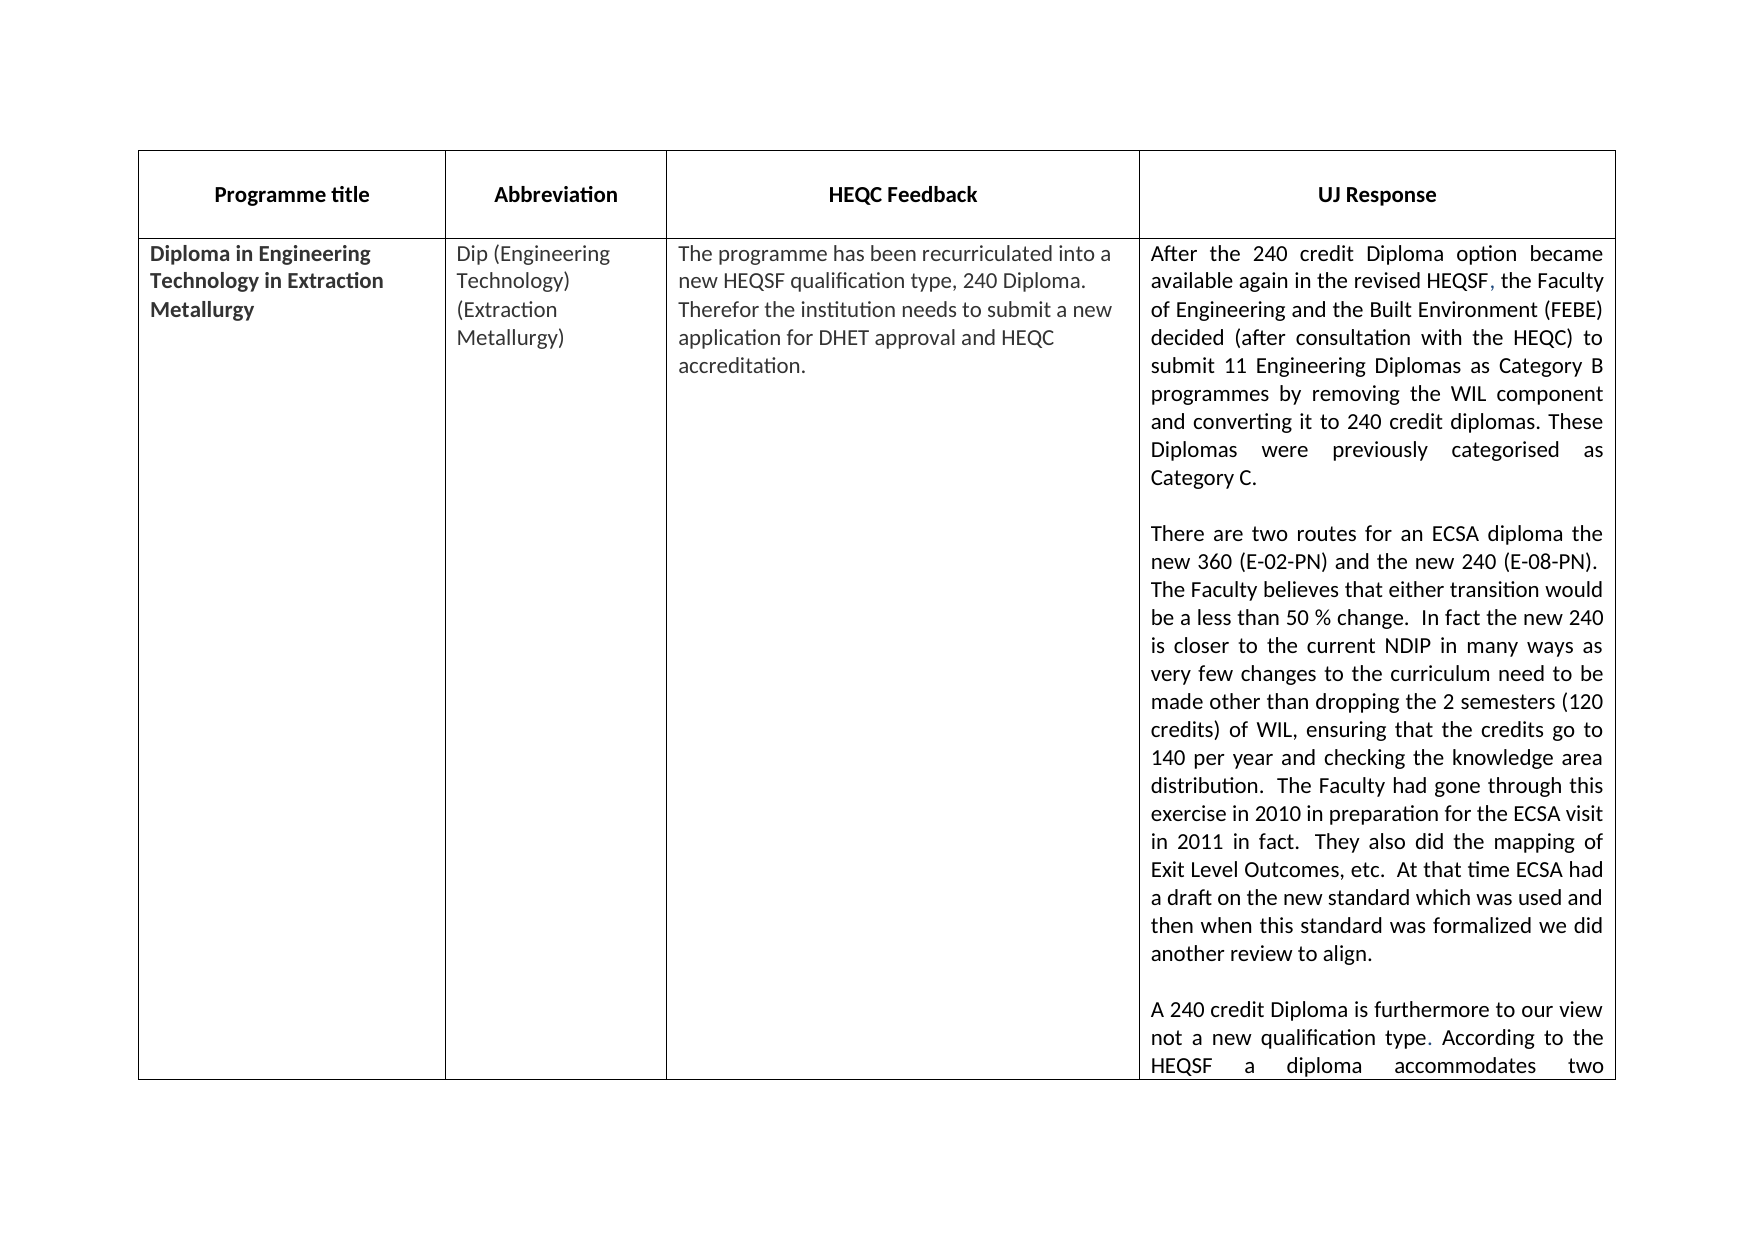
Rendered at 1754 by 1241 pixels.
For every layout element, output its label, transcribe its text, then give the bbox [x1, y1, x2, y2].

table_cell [1140, 239, 1615, 1079]
table_header HEQC Feedback [667, 151, 1139, 238]
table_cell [667, 239, 1139, 1079]
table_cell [446, 239, 666, 1079]
table_header Abbreviation [446, 151, 666, 238]
table_header UJ Response [1140, 151, 1615, 238]
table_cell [139, 239, 445, 1079]
table_header Programme title [139, 151, 445, 238]
